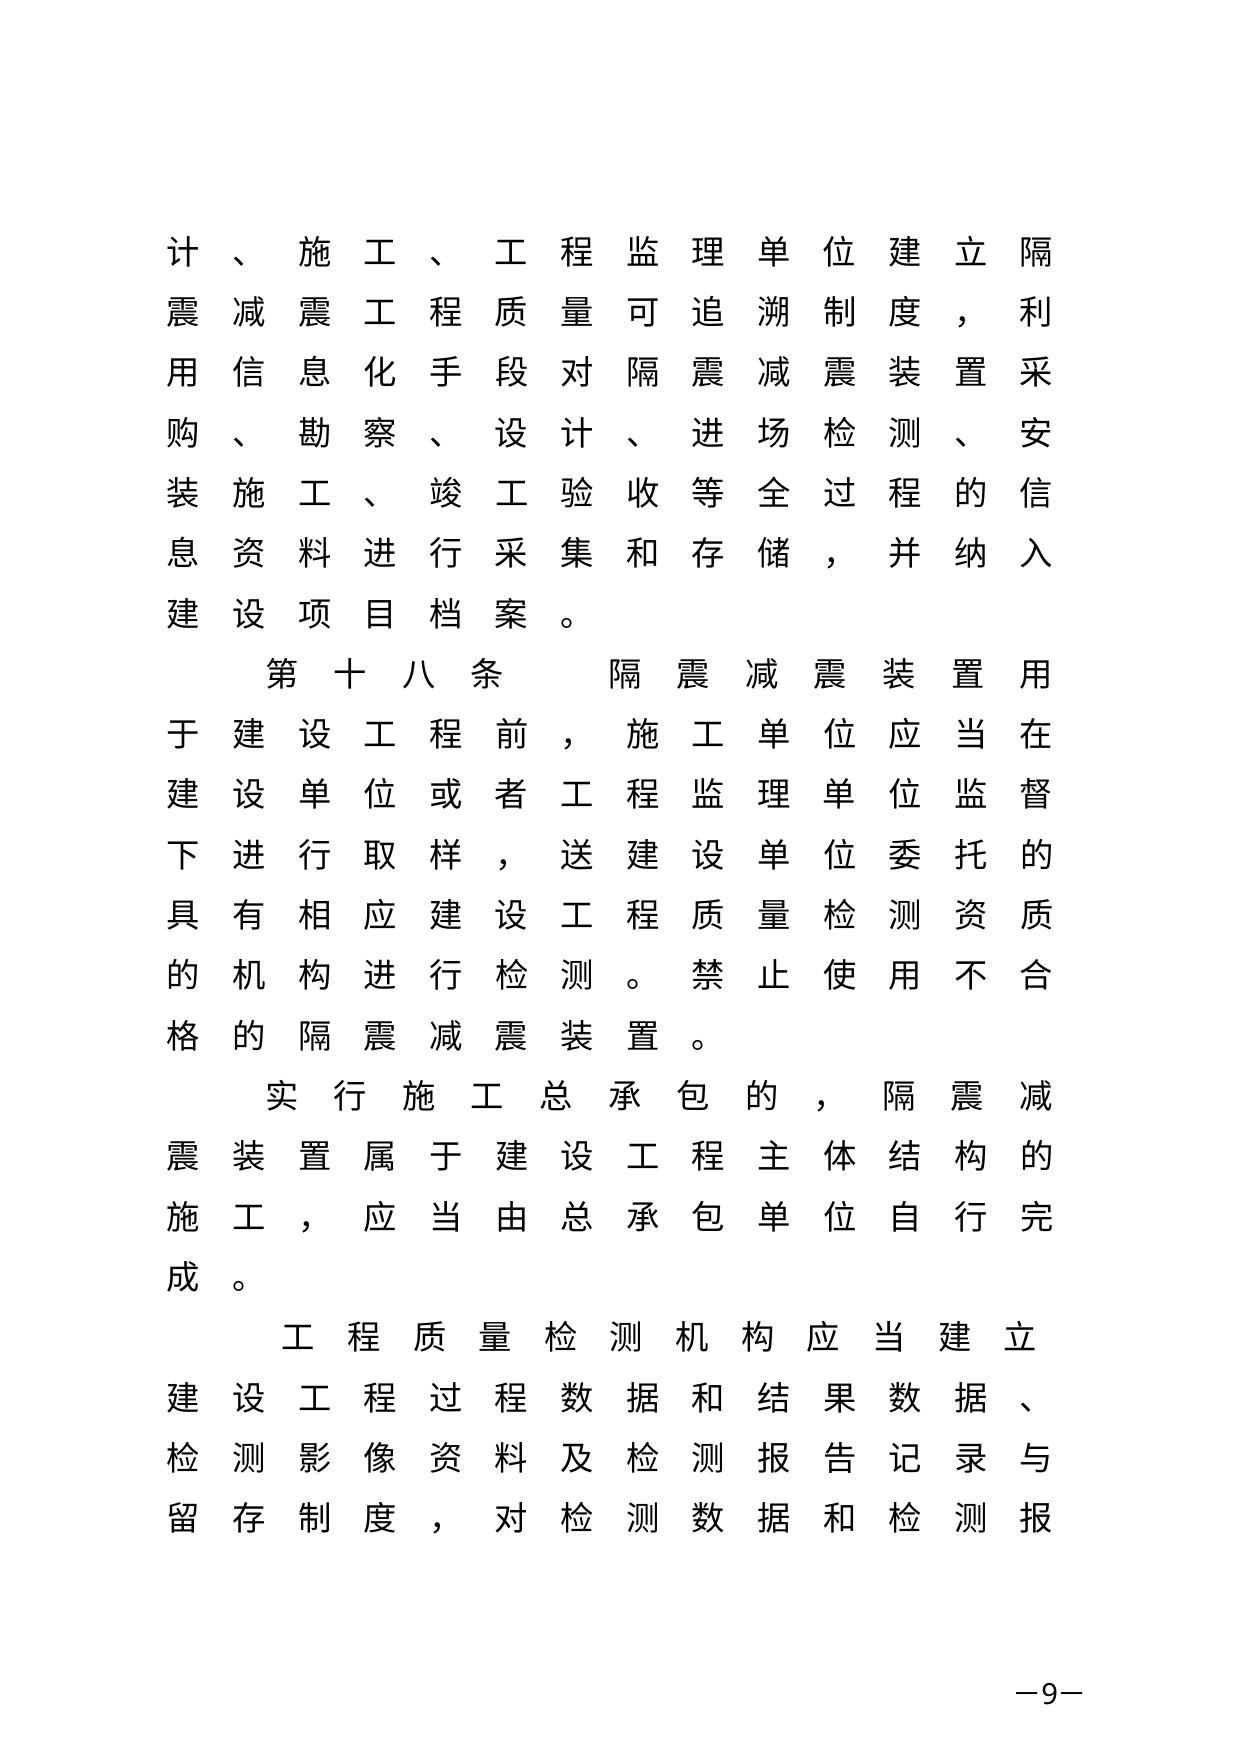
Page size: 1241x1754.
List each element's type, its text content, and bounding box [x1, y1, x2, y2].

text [167, 219, 1085, 642]
text 实行施工总承包的，隔震减震装置属于建设工程主体结构的施工，应当由总承包单位自行完成。 [167, 1064, 1085, 1305]
text 第十八条 隔震减震装置用于建设工程前，施工单位应当在建设单位或者工程监理单位监督下进行取样，送建设单位委托的具有相应建设工程质量检测资质的机构进行检测。禁止使用不合格的隔震减震装置。 [167, 642, 1085, 1064]
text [167, 1305, 1085, 1546]
